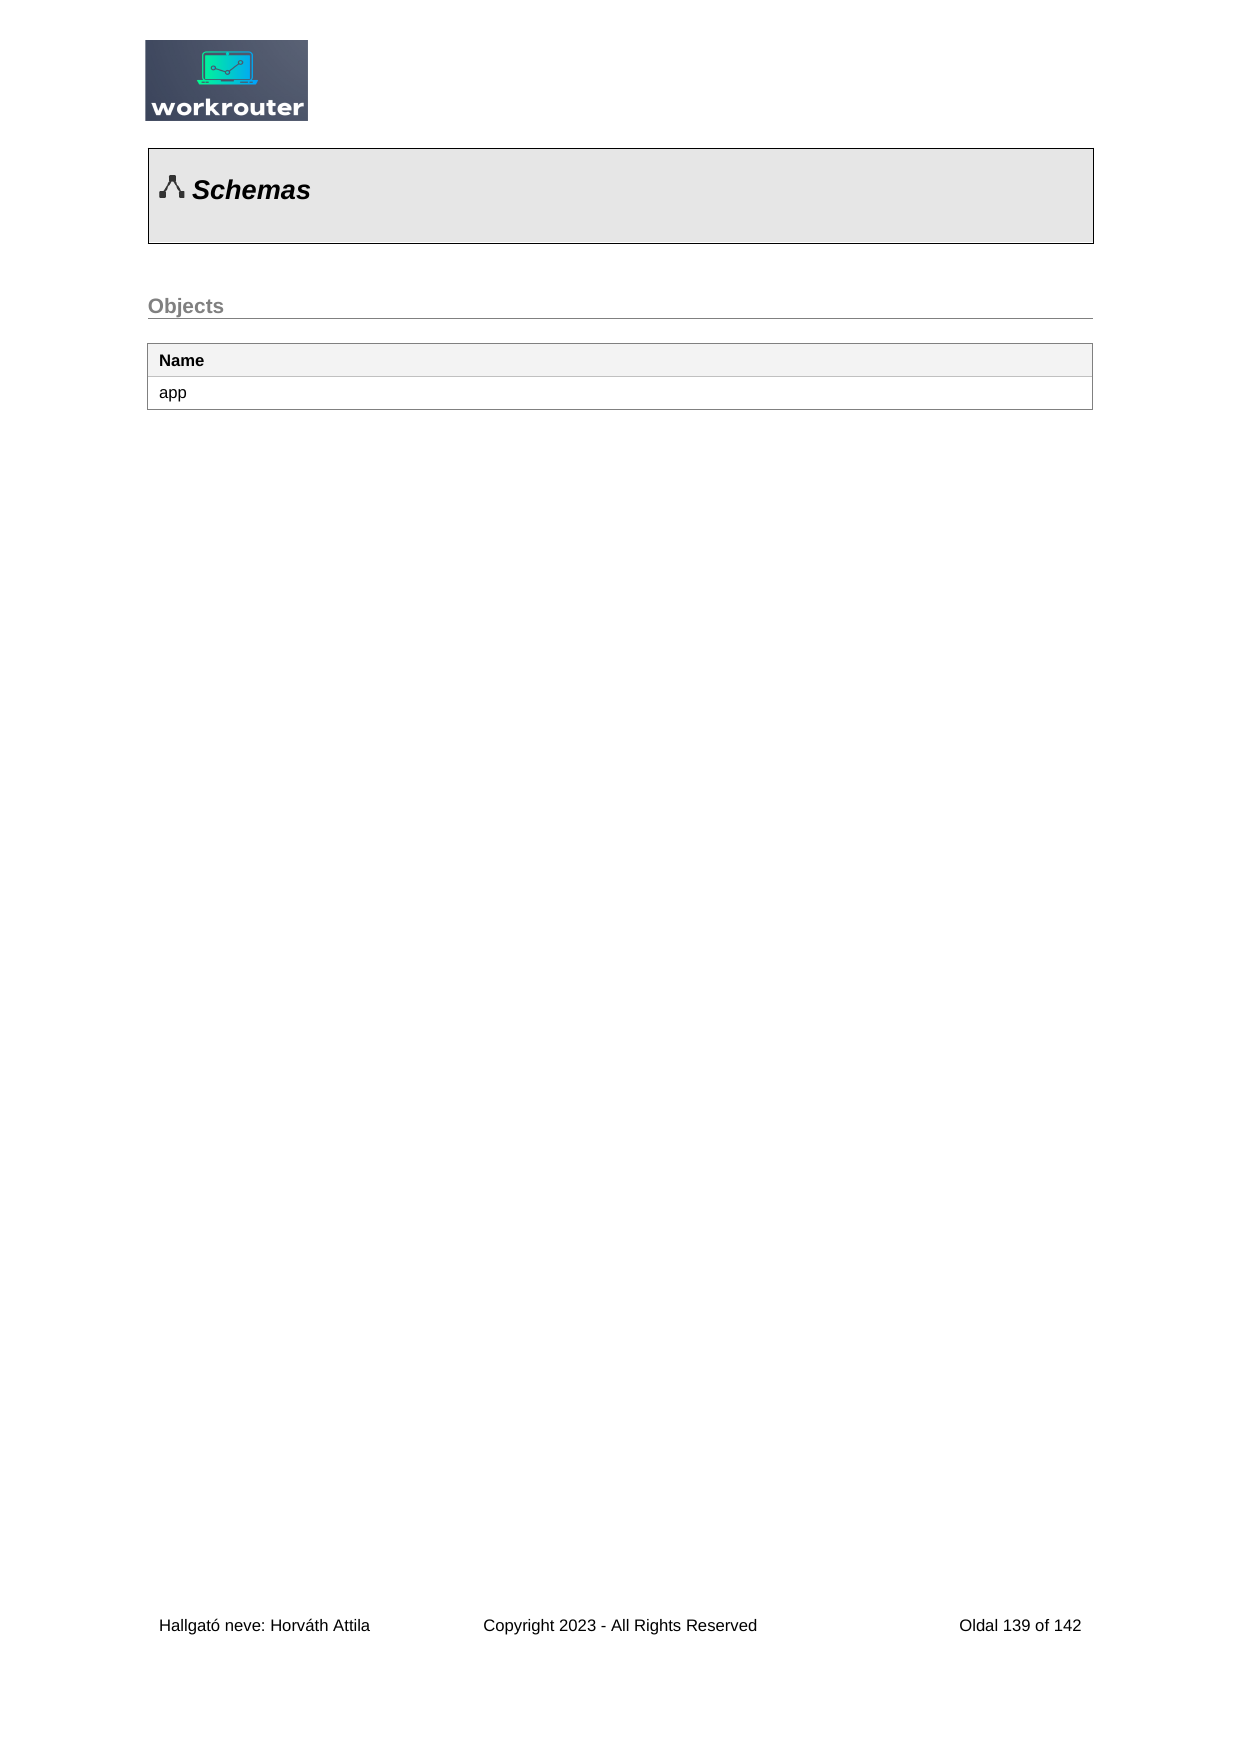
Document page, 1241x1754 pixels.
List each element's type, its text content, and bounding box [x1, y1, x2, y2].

title Objects [148, 294, 1093, 318]
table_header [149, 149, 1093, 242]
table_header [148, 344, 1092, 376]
picture [159, 174, 185, 199]
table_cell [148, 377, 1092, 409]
